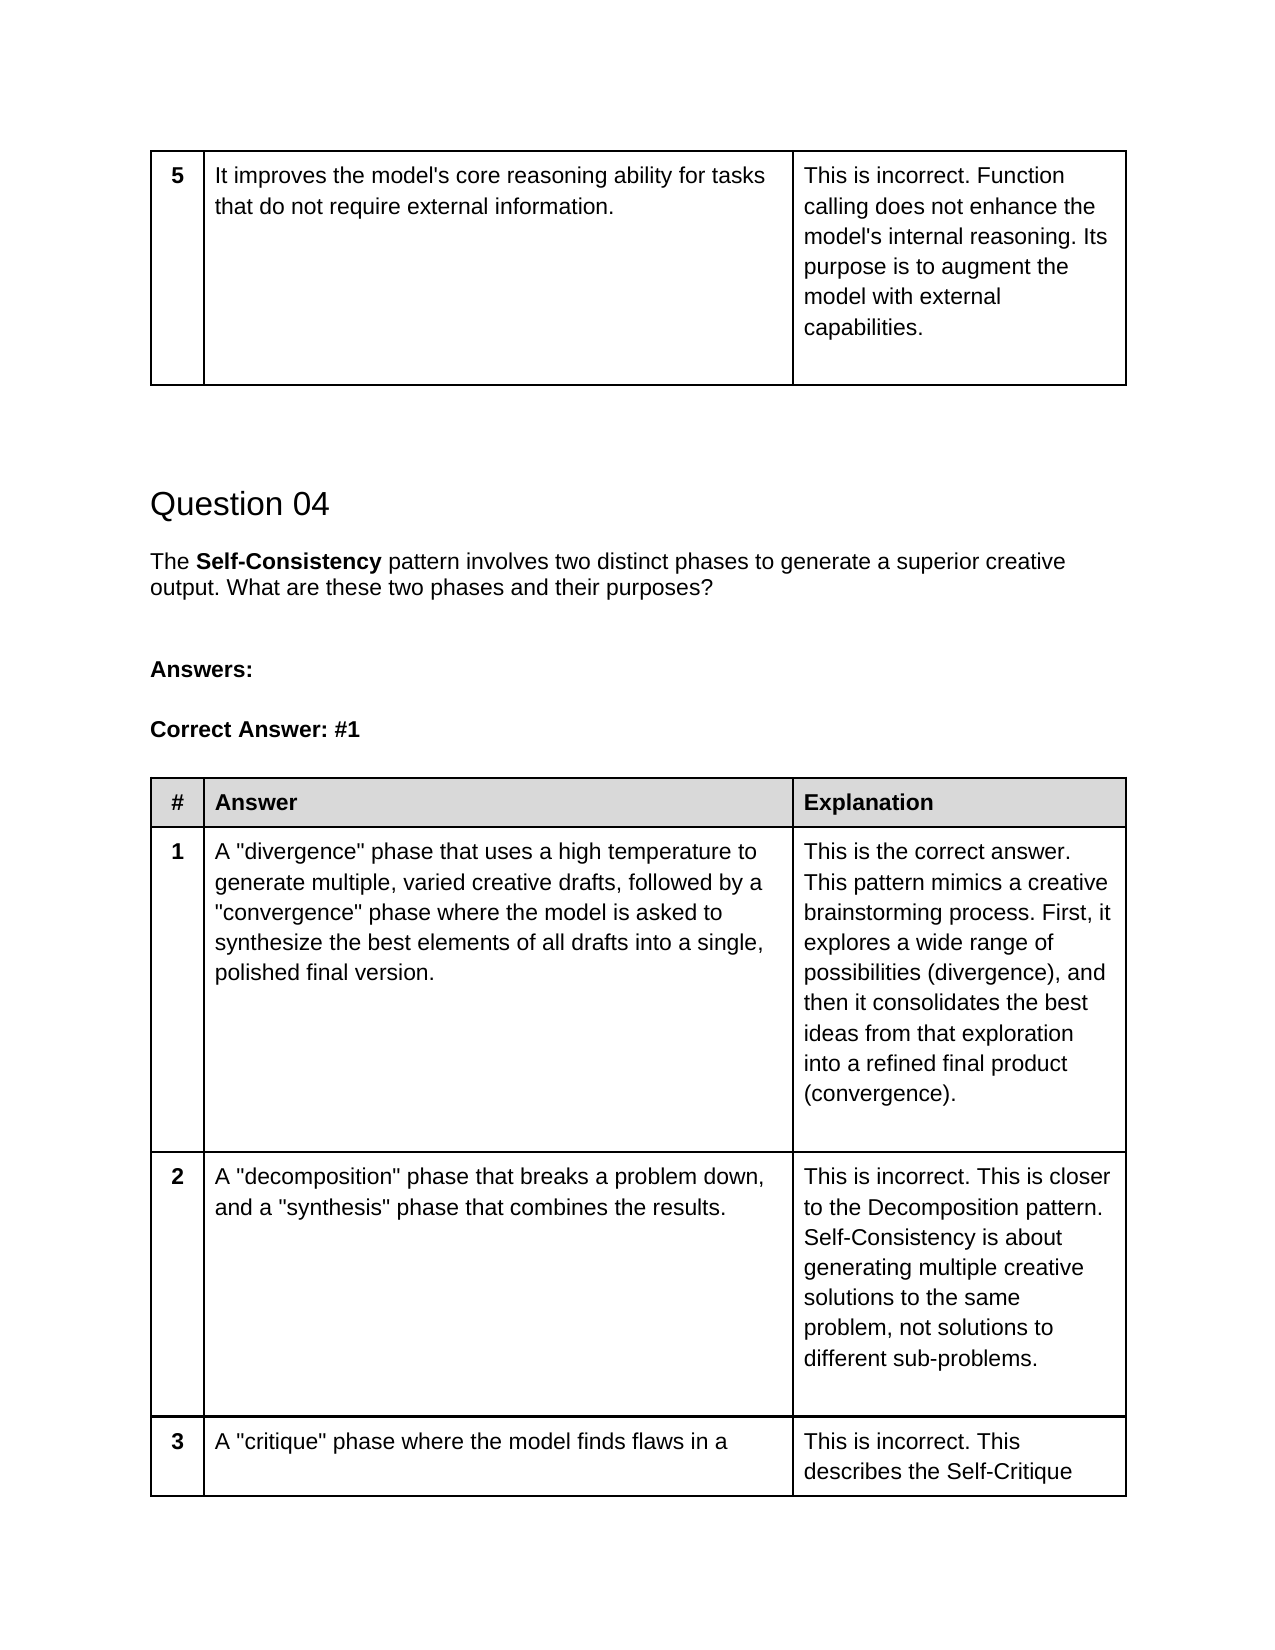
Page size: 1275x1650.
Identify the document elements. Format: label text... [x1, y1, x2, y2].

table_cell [205, 1418, 792, 1495]
table_header Answer [205, 779, 792, 826]
table_cell 2 [152, 1153, 203, 1415]
subtitle Question 04 [150, 484, 1125, 523]
table_header # [152, 779, 203, 826]
table_cell It improves the model's core reasoning ability for tasks that do not require external information. [205, 152, 792, 384]
text The Self-Consistency pattern involves two distinct phases to generate a superior creative output. What are these two phases and their purposes? [150, 548, 1125, 601]
table_cell A "divergence" phase that uses a high temperature to generate multiple, varied creative drafts, followed by a "convergence" phase where the model is asked to synthesize the best elements of all drafts into a single, polished final version. [205, 828, 792, 1151]
table_cell This is incorrect. Function calling does not enhance the model's internal reasoning. Its purpose is to augment the model with external capabilities. [794, 152, 1125, 384]
text Correct Answer: #1 [150, 716, 1125, 742]
table_cell 1 [152, 828, 203, 1151]
table_header Explanation [794, 779, 1125, 826]
table_cell 5 [152, 152, 203, 384]
text Answers: [150, 656, 1125, 682]
table_cell 3 [152, 1418, 203, 1495]
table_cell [794, 1418, 1125, 1495]
table_cell A "decomposition" phase that breaks a problem down, and a "synthesis" phase that combines the results. [205, 1153, 792, 1415]
table_cell This is incorrect. This is closer to the Decomposition pattern. Self-Consistency is about generating multiple creative solutions to the same problem, not solutions to different sub-problems. [794, 1153, 1125, 1415]
table_cell This is the correct answer. This pattern mimics a creative brainstorming process. First, it explores a wide range of possibilities (divergence), and then it consolidates the best ideas from that exploration into a refined final product (convergence). [794, 828, 1125, 1151]
